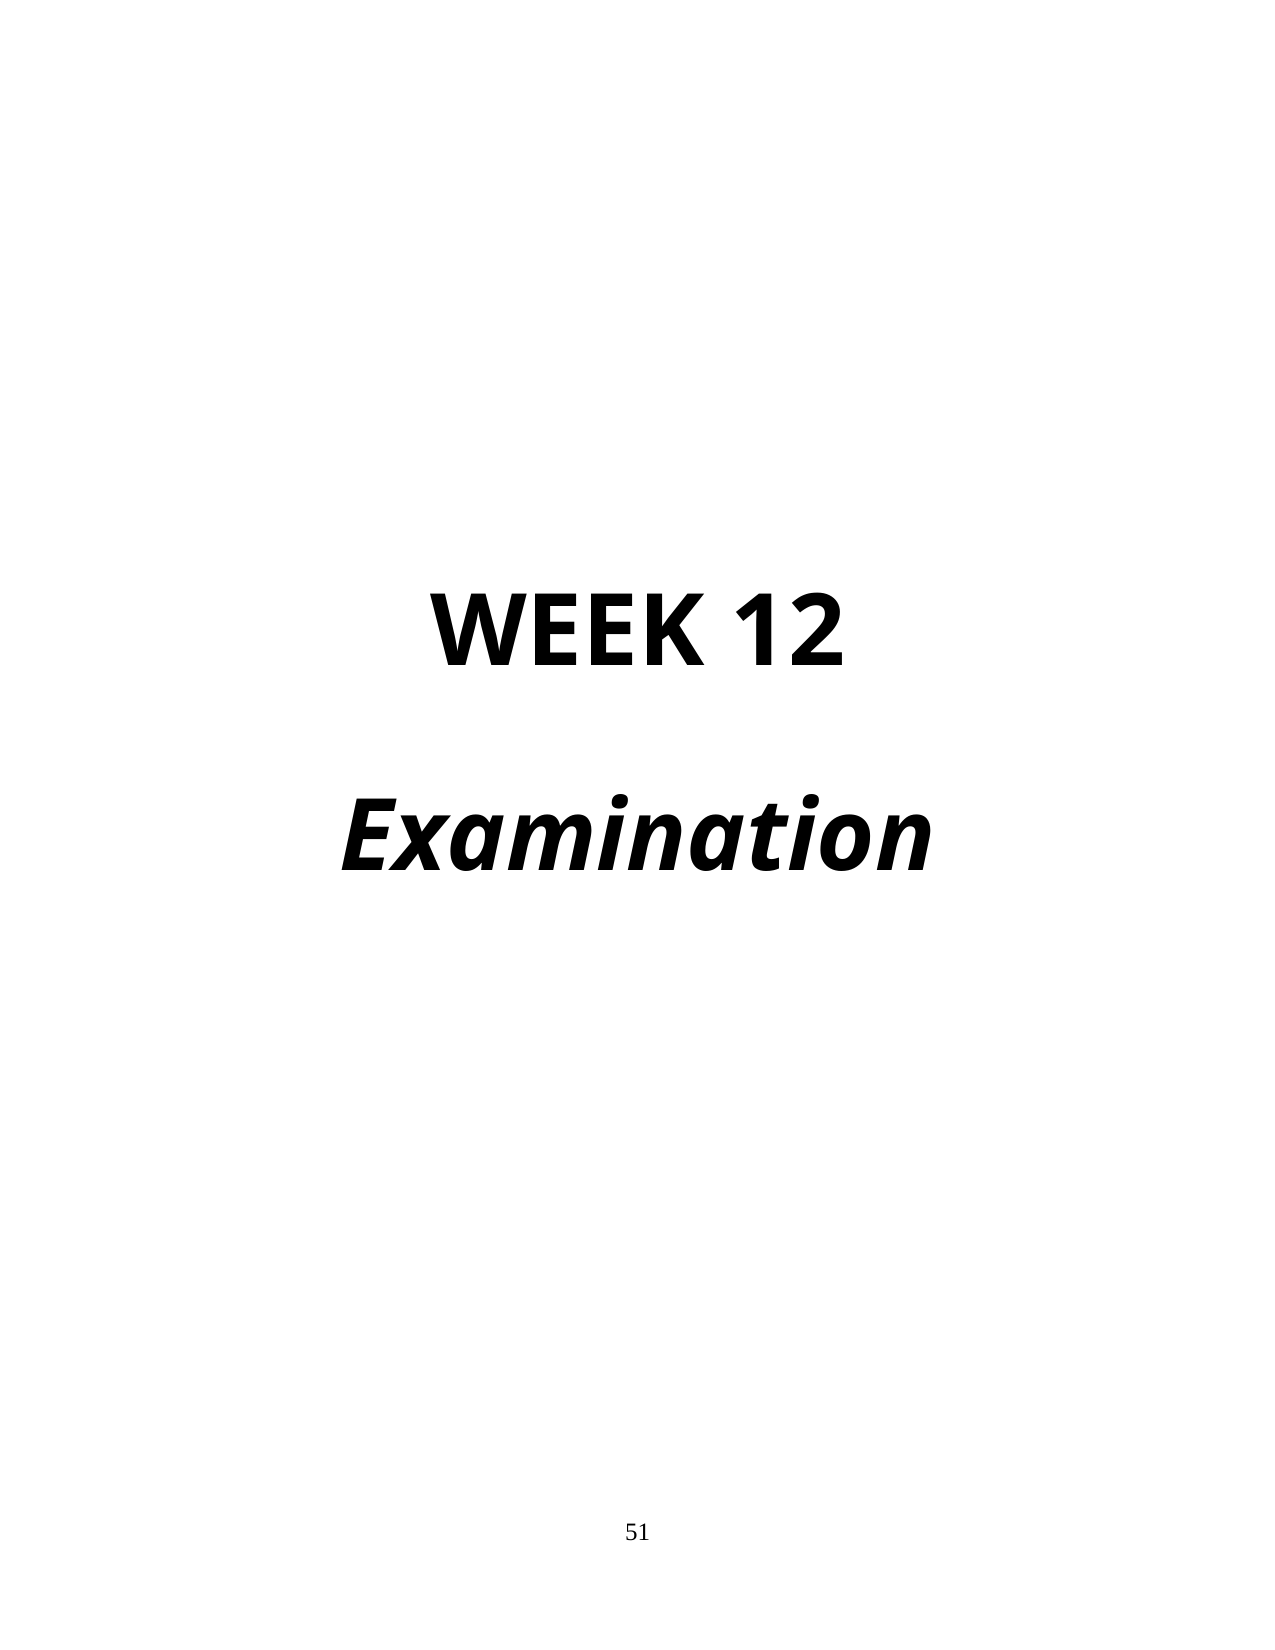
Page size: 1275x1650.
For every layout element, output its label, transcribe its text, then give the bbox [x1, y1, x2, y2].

text Examination [150, 763, 1125, 899]
text WEEK 12 [150, 559, 1125, 695]
